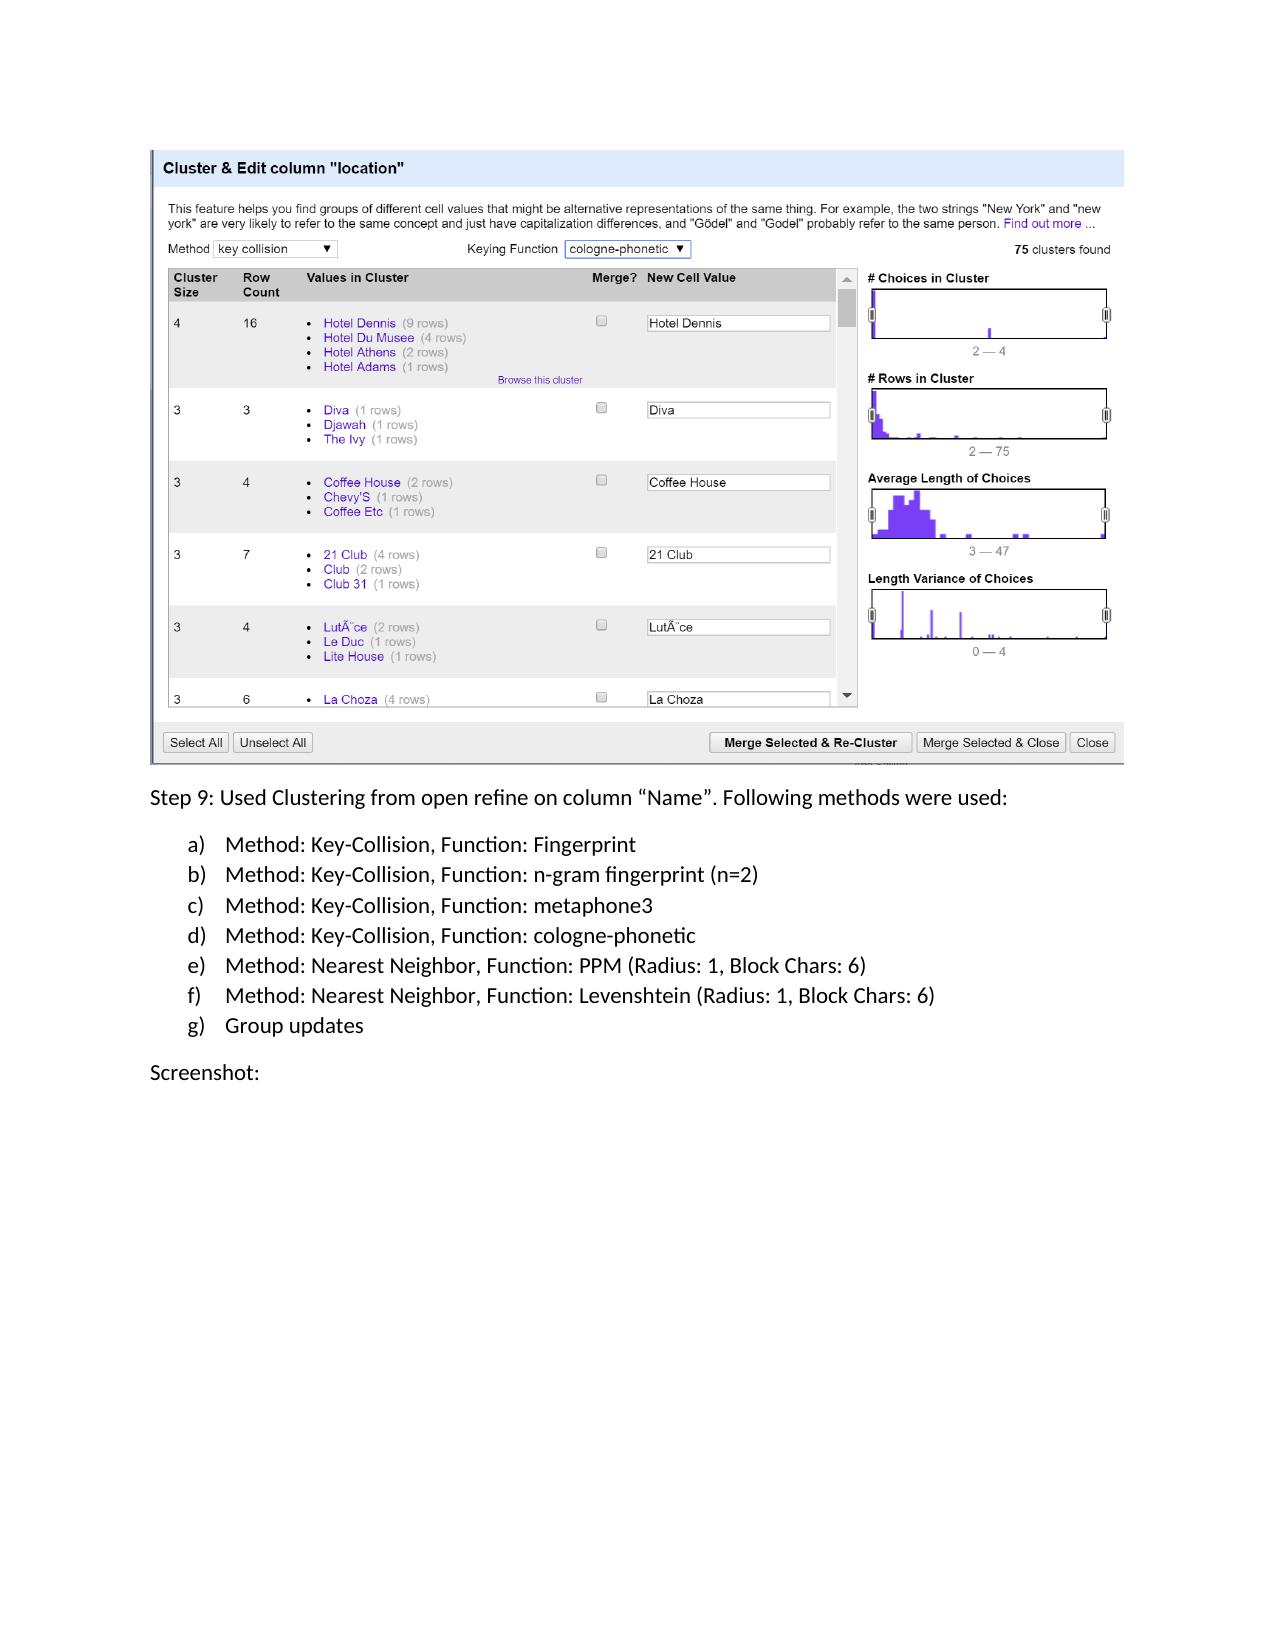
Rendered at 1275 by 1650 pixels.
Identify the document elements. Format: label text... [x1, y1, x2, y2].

list Group updates [187, 1012, 1125, 1039]
list Method: Nearest Neighbor, Function: Levenshtein (Radius: 1, Block Chars: 6) [187, 981, 1125, 1009]
list Method: Nearest Neighbor, Function: PPM (Radius: 1, Block Chars: 6) [187, 951, 1125, 979]
text Screenshot: [150, 1058, 1125, 1086]
list Method: Key-Collision, Function: Fingerprint [187, 830, 1125, 858]
text Step 9: Used Clustering from open refine on column “Name”. Following methods were used: [150, 783, 1125, 811]
picture [150, 150, 1124, 765]
list Method: Key-Collision, Function: cologne-phonetic [187, 921, 1125, 949]
list Method: Key-Collision, Function: n-gram fingerprint (n=2) [187, 861, 1125, 888]
list Method: Key-Collision, Function: metaphone3 [187, 891, 1125, 919]
